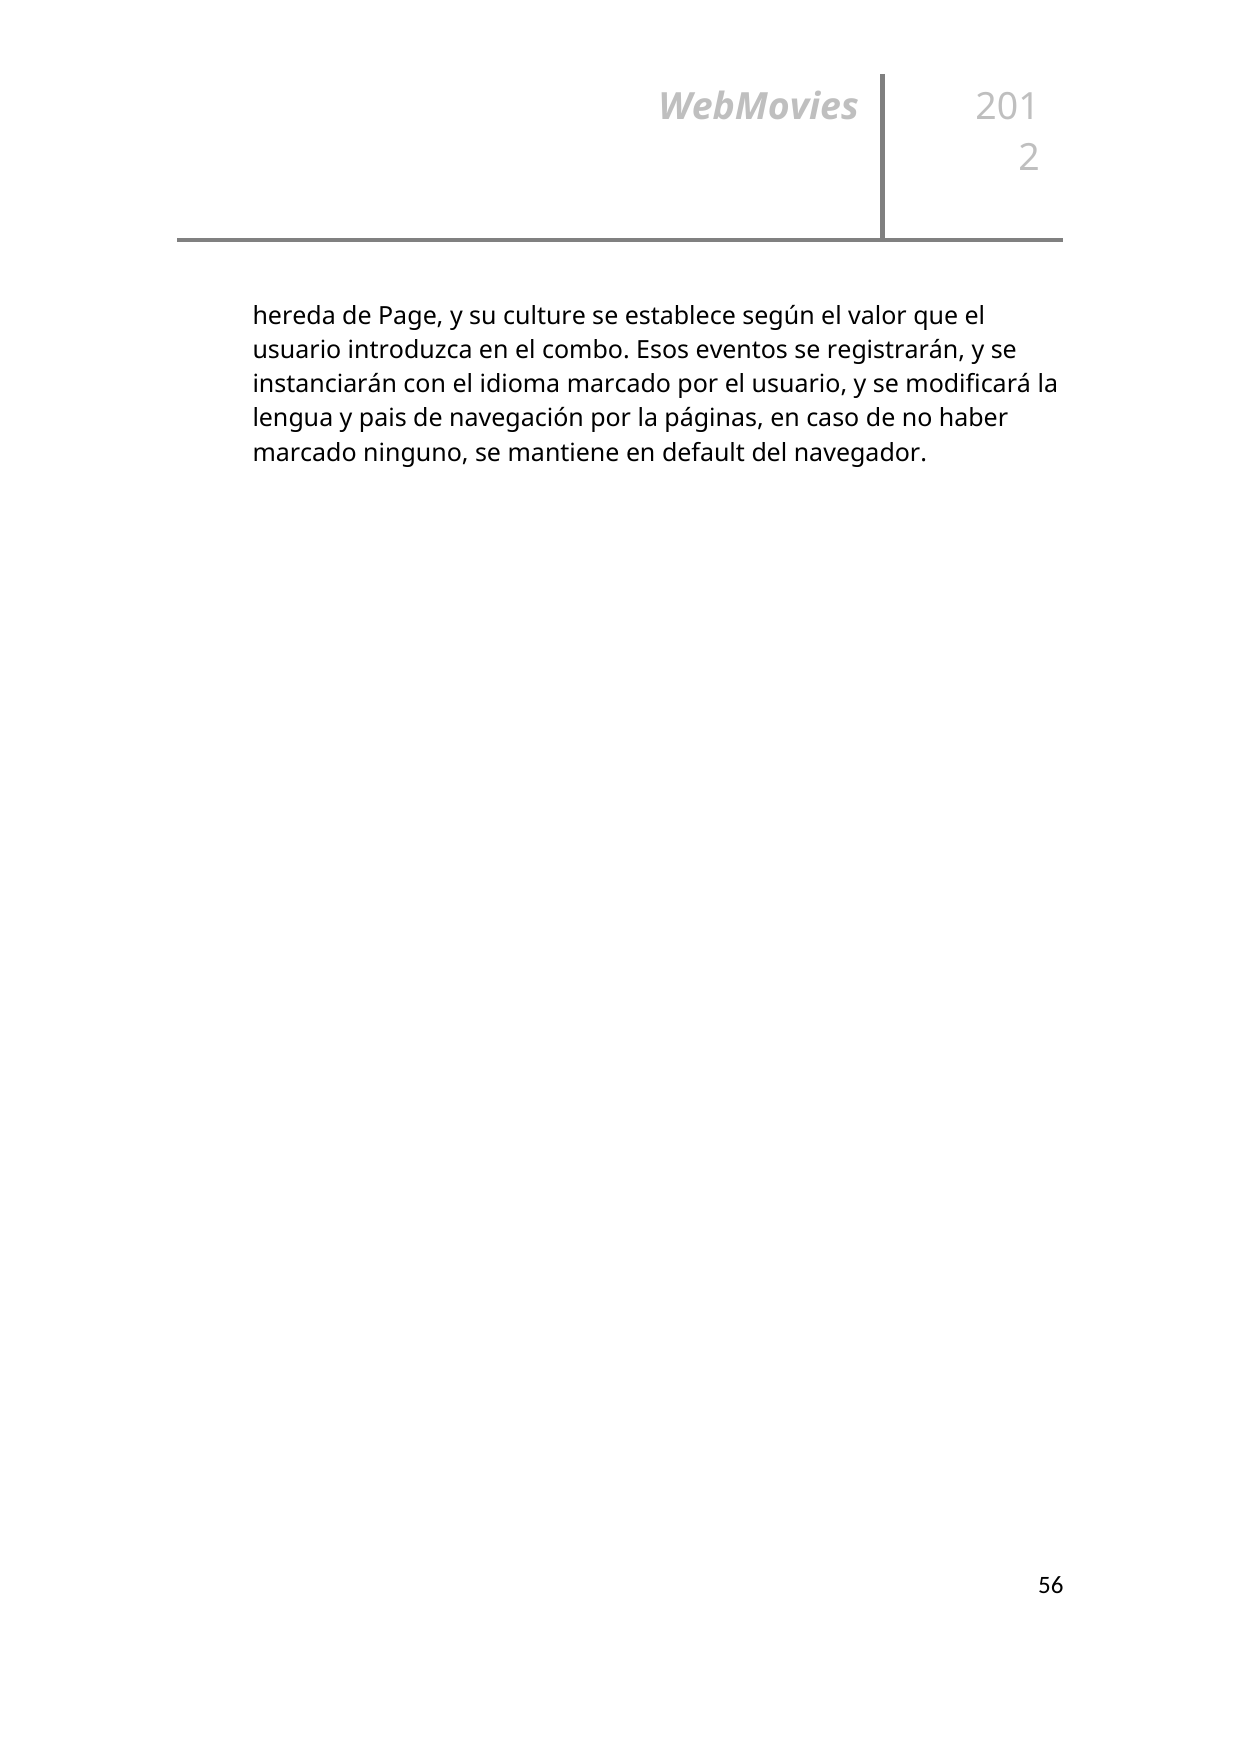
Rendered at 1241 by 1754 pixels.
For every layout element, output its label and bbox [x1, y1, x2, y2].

text [252, 298, 1063, 468]
